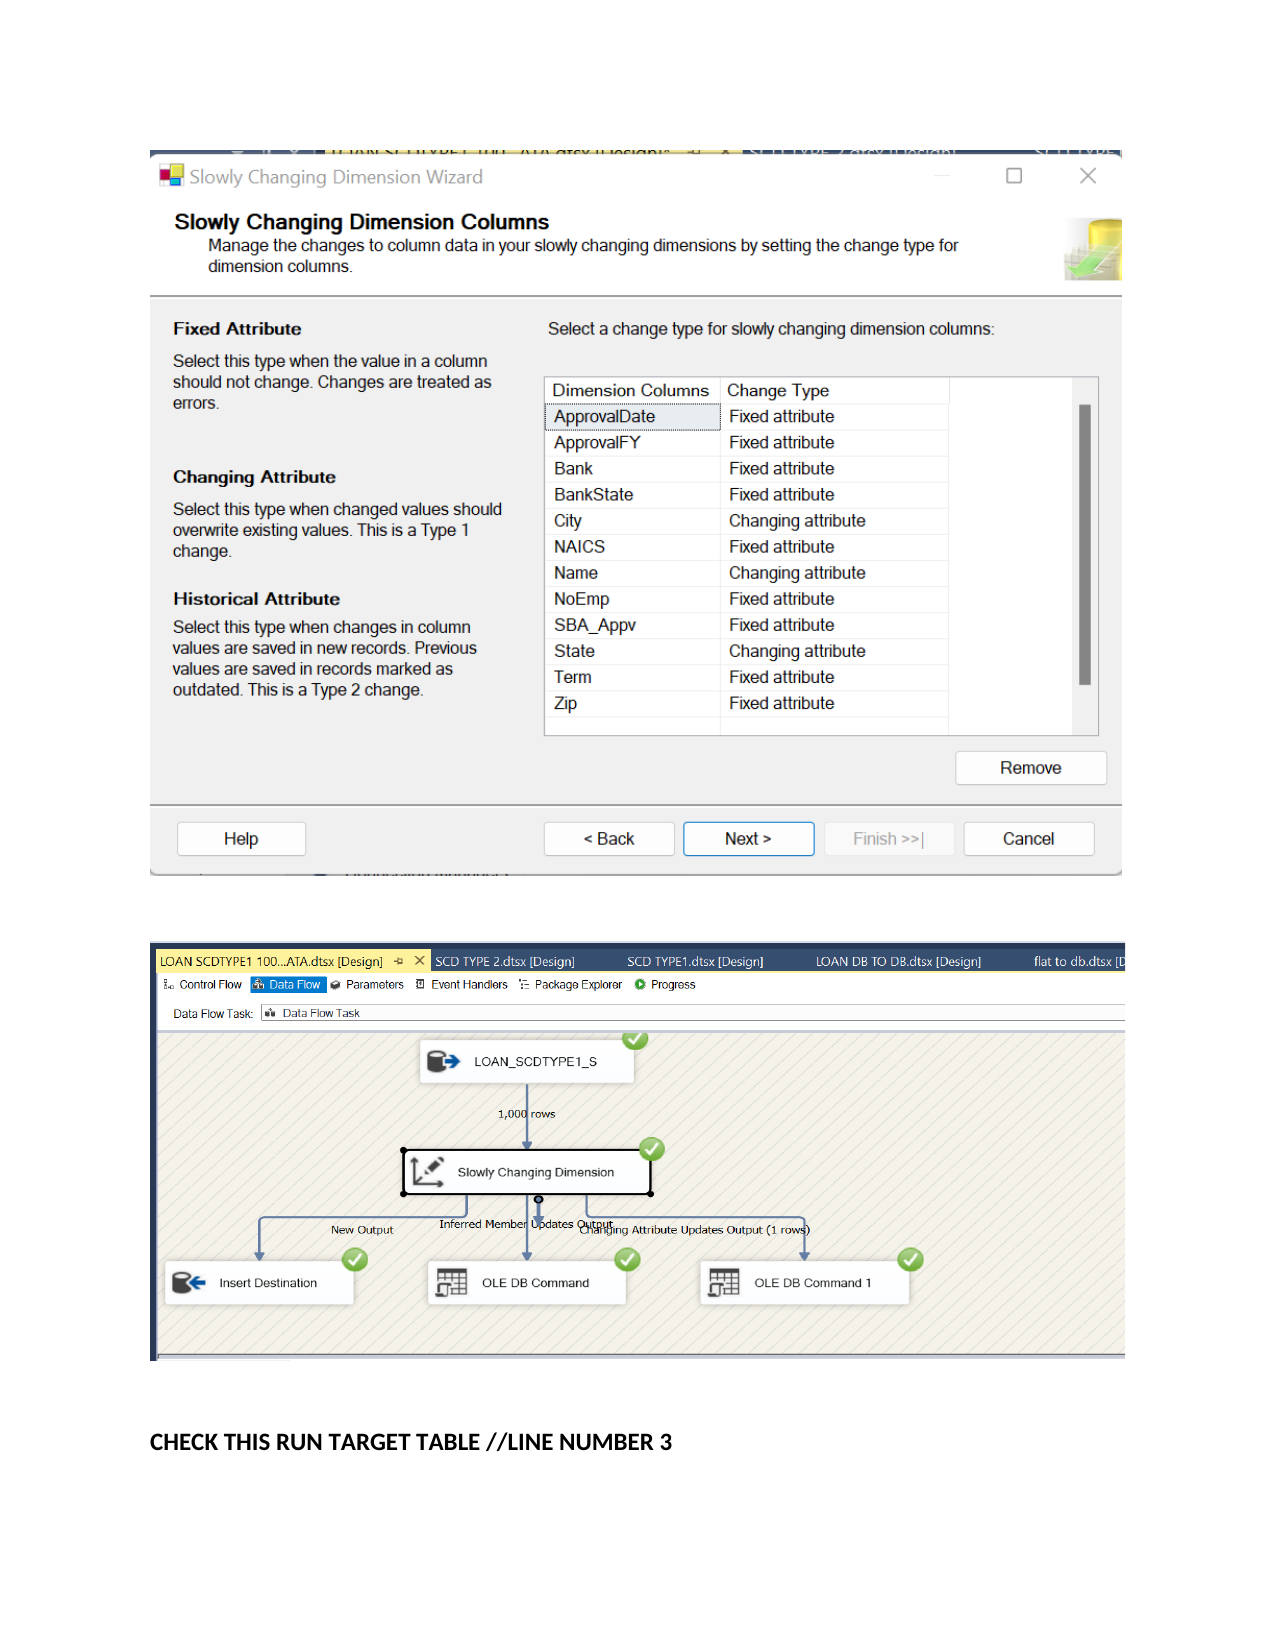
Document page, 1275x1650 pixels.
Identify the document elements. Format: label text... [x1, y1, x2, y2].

picture [150, 941, 1125, 1361]
text CHECK THIS RUN TARGET TABLE //LINE NUMBER 3 [150, 1426, 1125, 1457]
picture [150, 150, 1122, 876]
